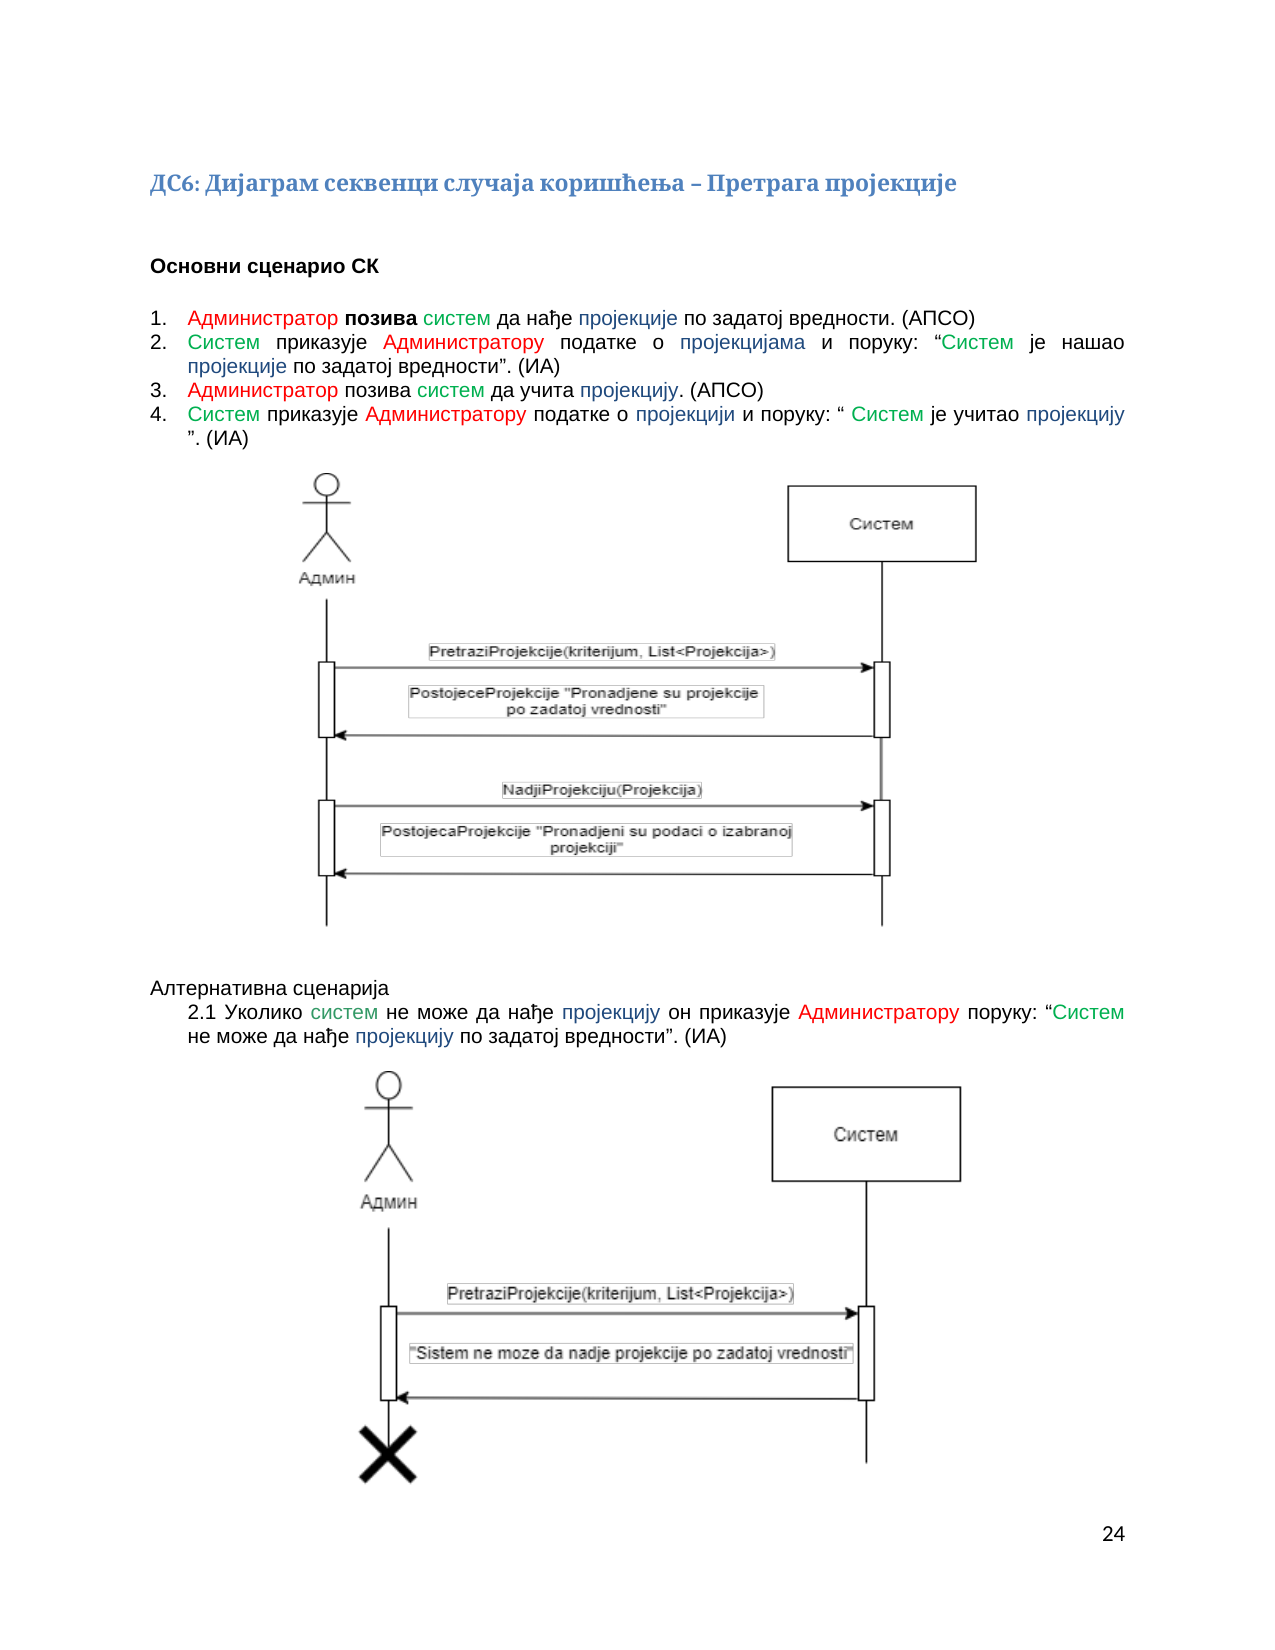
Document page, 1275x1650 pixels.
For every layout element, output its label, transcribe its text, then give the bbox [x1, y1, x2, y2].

text Алтернативна сценарија [150, 976, 1125, 999]
list Администратор позива систем да нађе пројекције по задатој вредности. (АПСО) [150, 306, 1125, 330]
text 2.1 Уколико систем не може да нађе пројекцију он приказује Администратору поруку: “Систем не може да нађе пројекцију по задатој вредности”. (ИА) [187, 999, 1125, 1047]
list Систем приказује Администратору податке о пројекцијама и поруку: “Систем је нашао пројекције по задатој вредности”. (ИА) [150, 330, 1125, 378]
picture [349, 1071, 963, 1497]
subtitle ДС6: Дијаграм секвенци случаја коришћења – Претрага пројекције [150, 171, 1125, 197]
list Систем приказује Администратору податке о пројекцији и поруку: “ Систем је учитао пројекцију ”. (ИА) [150, 402, 1125, 450]
list Администратор позива систем да учита пројекцију. (АПСО) [150, 378, 1125, 402]
text Основни сценарио СК [150, 254, 1125, 278]
picture [298, 473, 977, 928]
